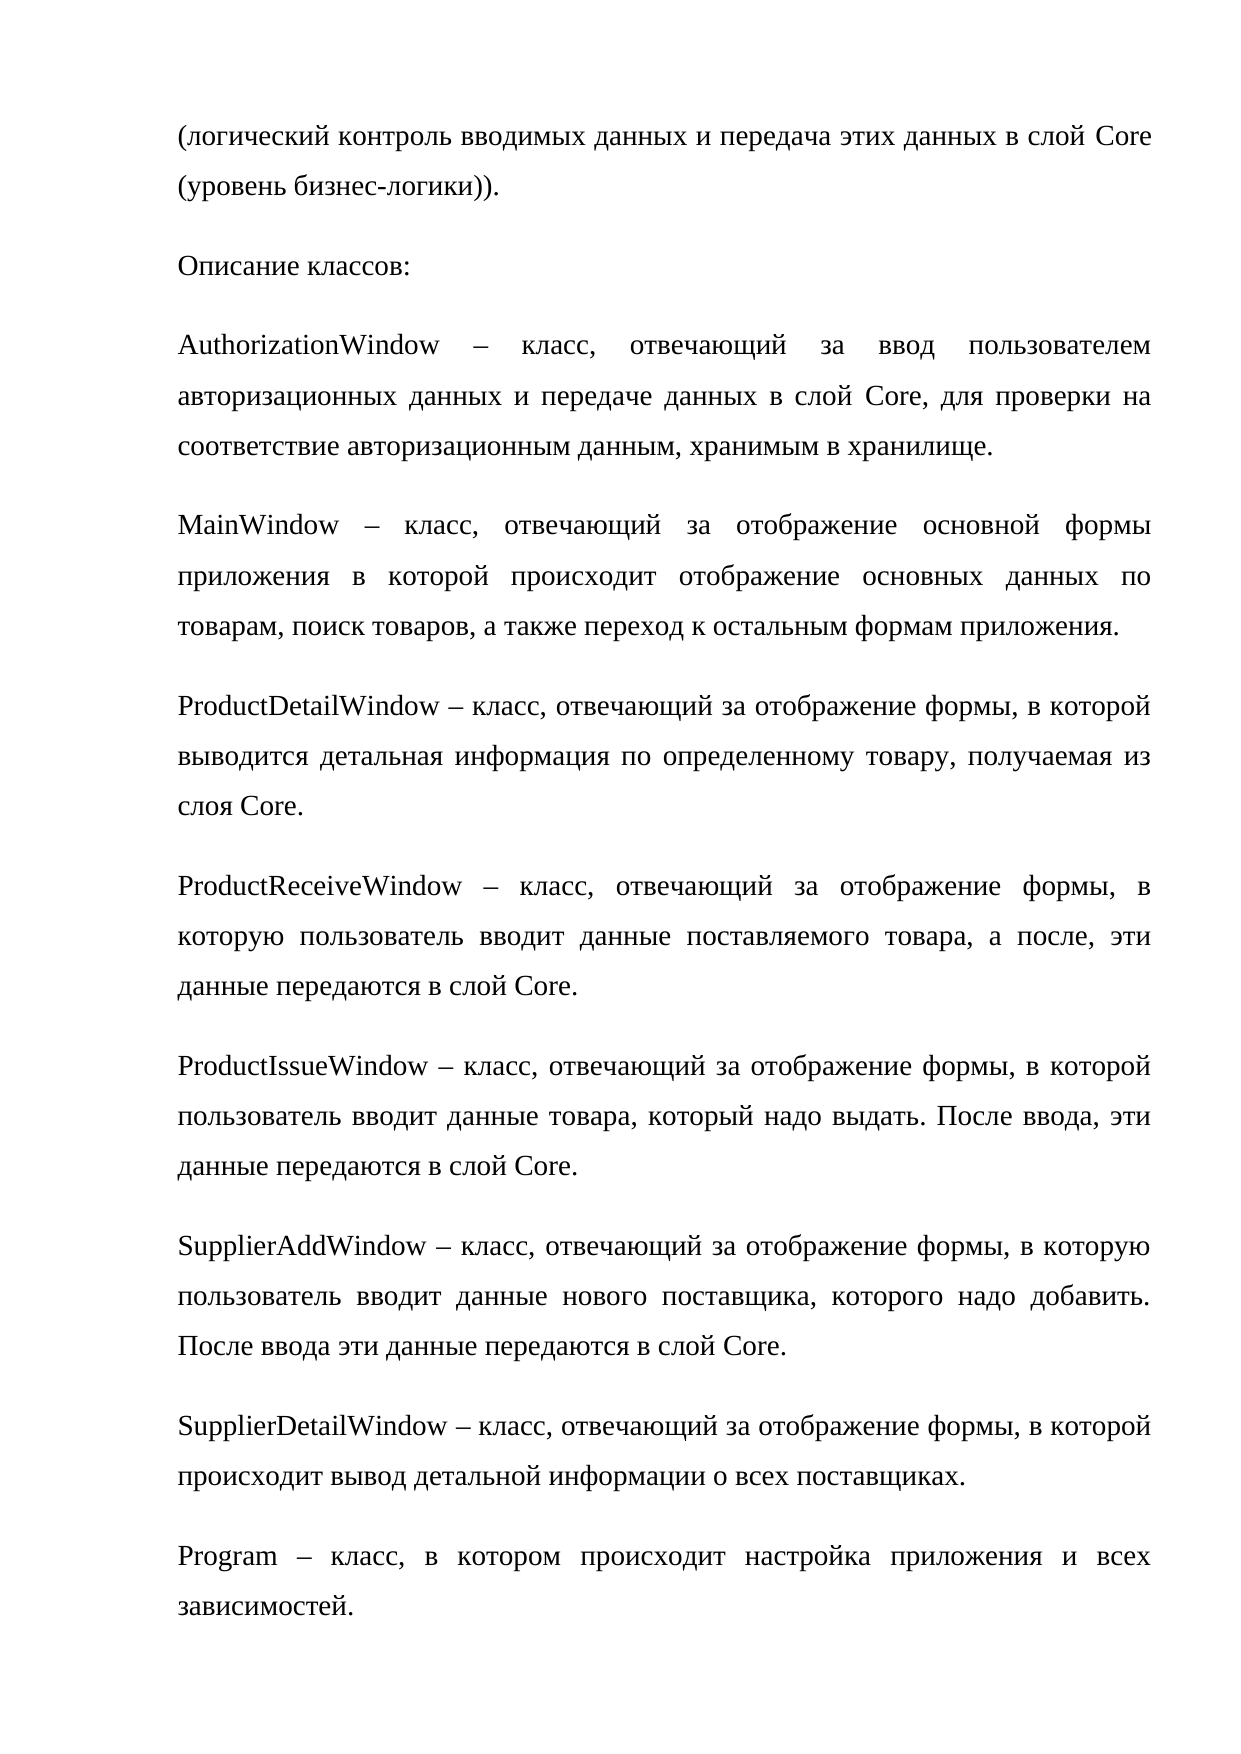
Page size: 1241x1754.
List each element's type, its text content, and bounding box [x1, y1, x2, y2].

text SupplierDetailWindow – класс, отвечающий за отображение формы, в которой происходит вывод детальной информации о всех поставщиках. [177, 1408, 1152, 1492]
text ProductIssueWindow – класс, отвечающий за отображение формы, в которой пользователь вводит данные товара, который надо выдать. После ввода, эти данные передаются в слой Core. [177, 1048, 1152, 1182]
text ProductReceiveWindow – класс, отвечающий за отображение формы, в которую пользователь вводит данные поставляемого товара, а после, эти данные передаются в слой Core. [177, 868, 1152, 1002]
text MainWindow – класс, отвечающий за отображение основной формы приложения в которой происходит отображение основных данных по товарам, поиск товаров, а также переход к остальным формам приложения. [177, 507, 1152, 642]
text AuthorizationWindow – класс, отвечающий за ввод пользователем авторизационных данных и передаче данных в слой Core, для проверки на соответствие авторизационным данным, хранимым в хранилище. [177, 327, 1152, 462]
text Program – класс, в котором происходит настройка приложения и всех зависимостей. [177, 1538, 1152, 1622]
text Описание классов: [177, 248, 1152, 281]
text ProductDetailWindow – класс, отвечающий за отображение формы, в которой выводится детальная информация по определенному товару, получаемая из слоя Core. [177, 688, 1152, 822]
text SupplierAddWindow – класс, отвечающий за отображение формы, в которую пользователь вводит данные нового поставщика, которого надо добавить. После ввода эти данные передаются в слой Core. [177, 1228, 1152, 1362]
